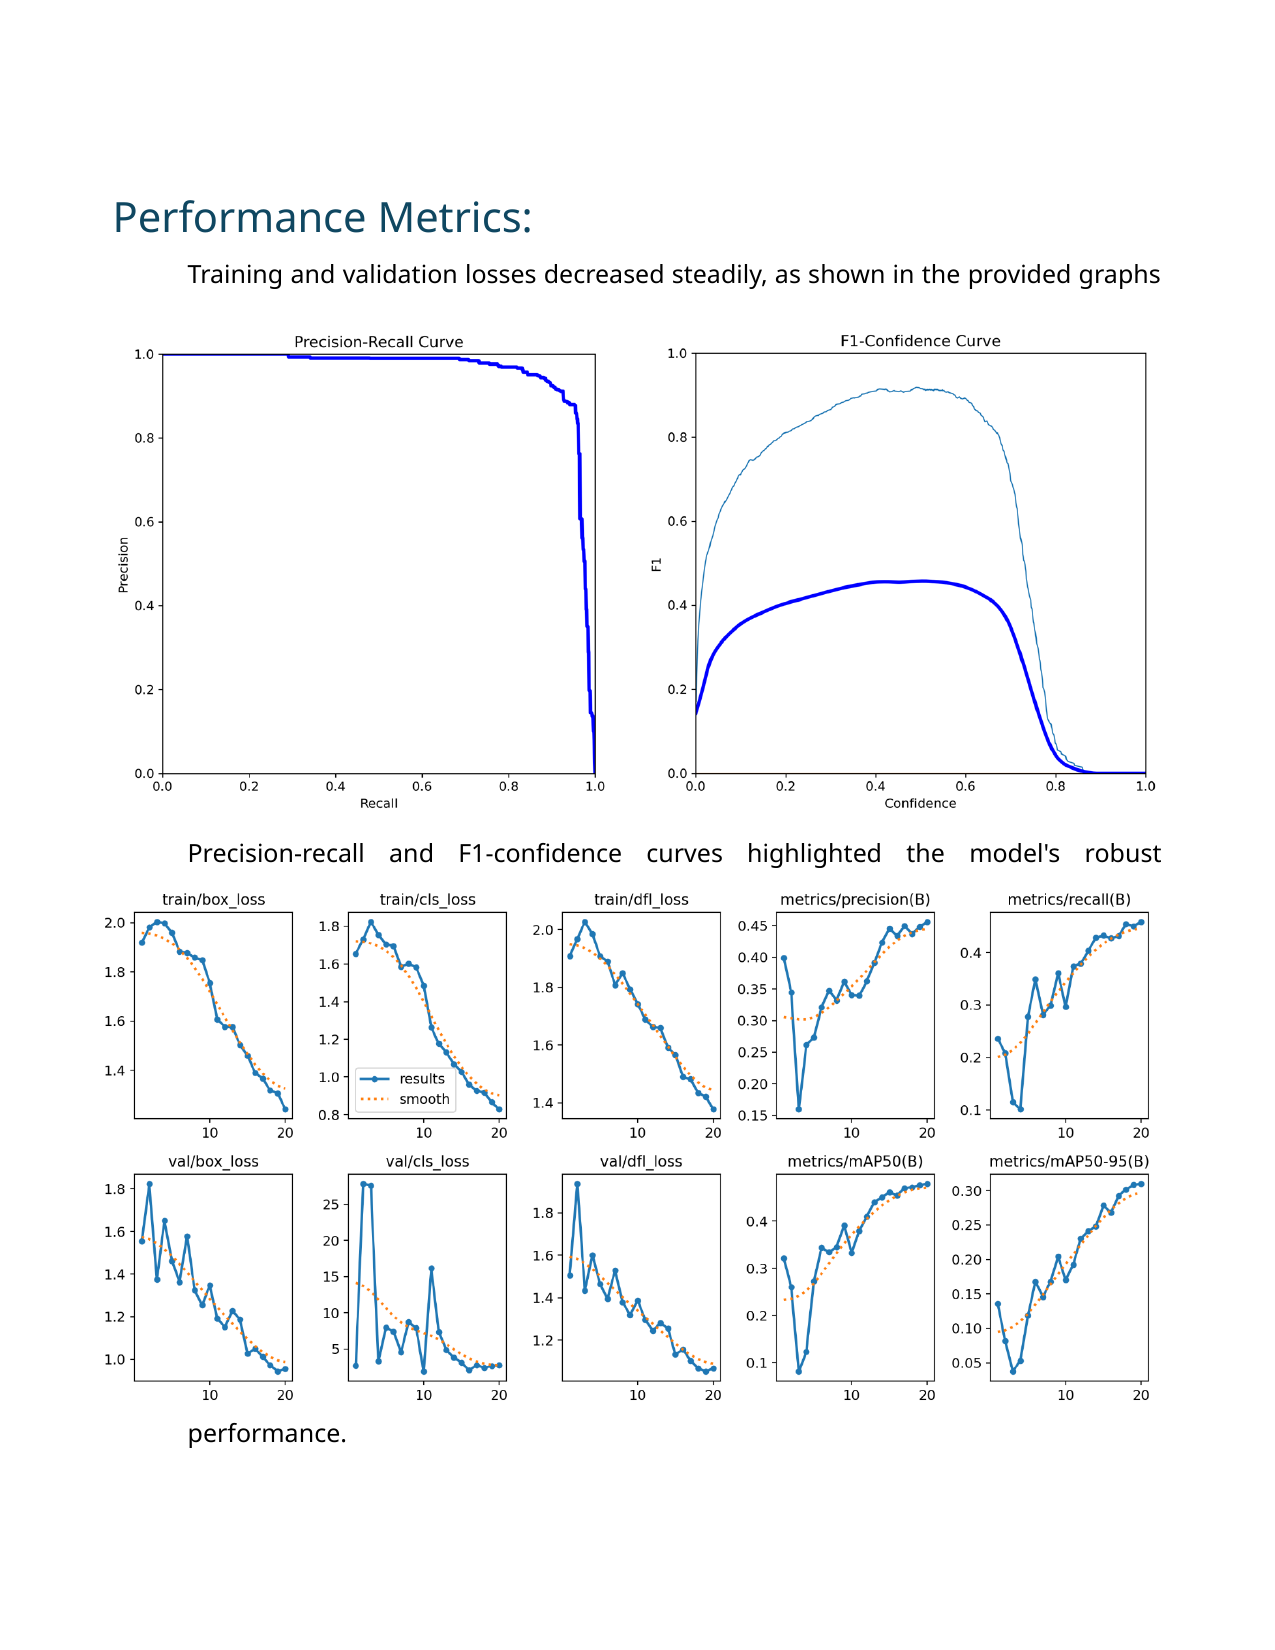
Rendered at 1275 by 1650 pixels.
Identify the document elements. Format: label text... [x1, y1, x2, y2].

subtitle Performance Metrics: [112, 187, 1162, 244]
picture [636, 320, 1158, 824]
picture [89, 878, 1165, 1417]
picture [103, 321, 609, 824]
list Training and validation losses decreased steadily, as shown in the provided graphs Precision-recall and F1-confidence curves highlighted the model's robust performance. [187, 1417, 1162, 1450]
